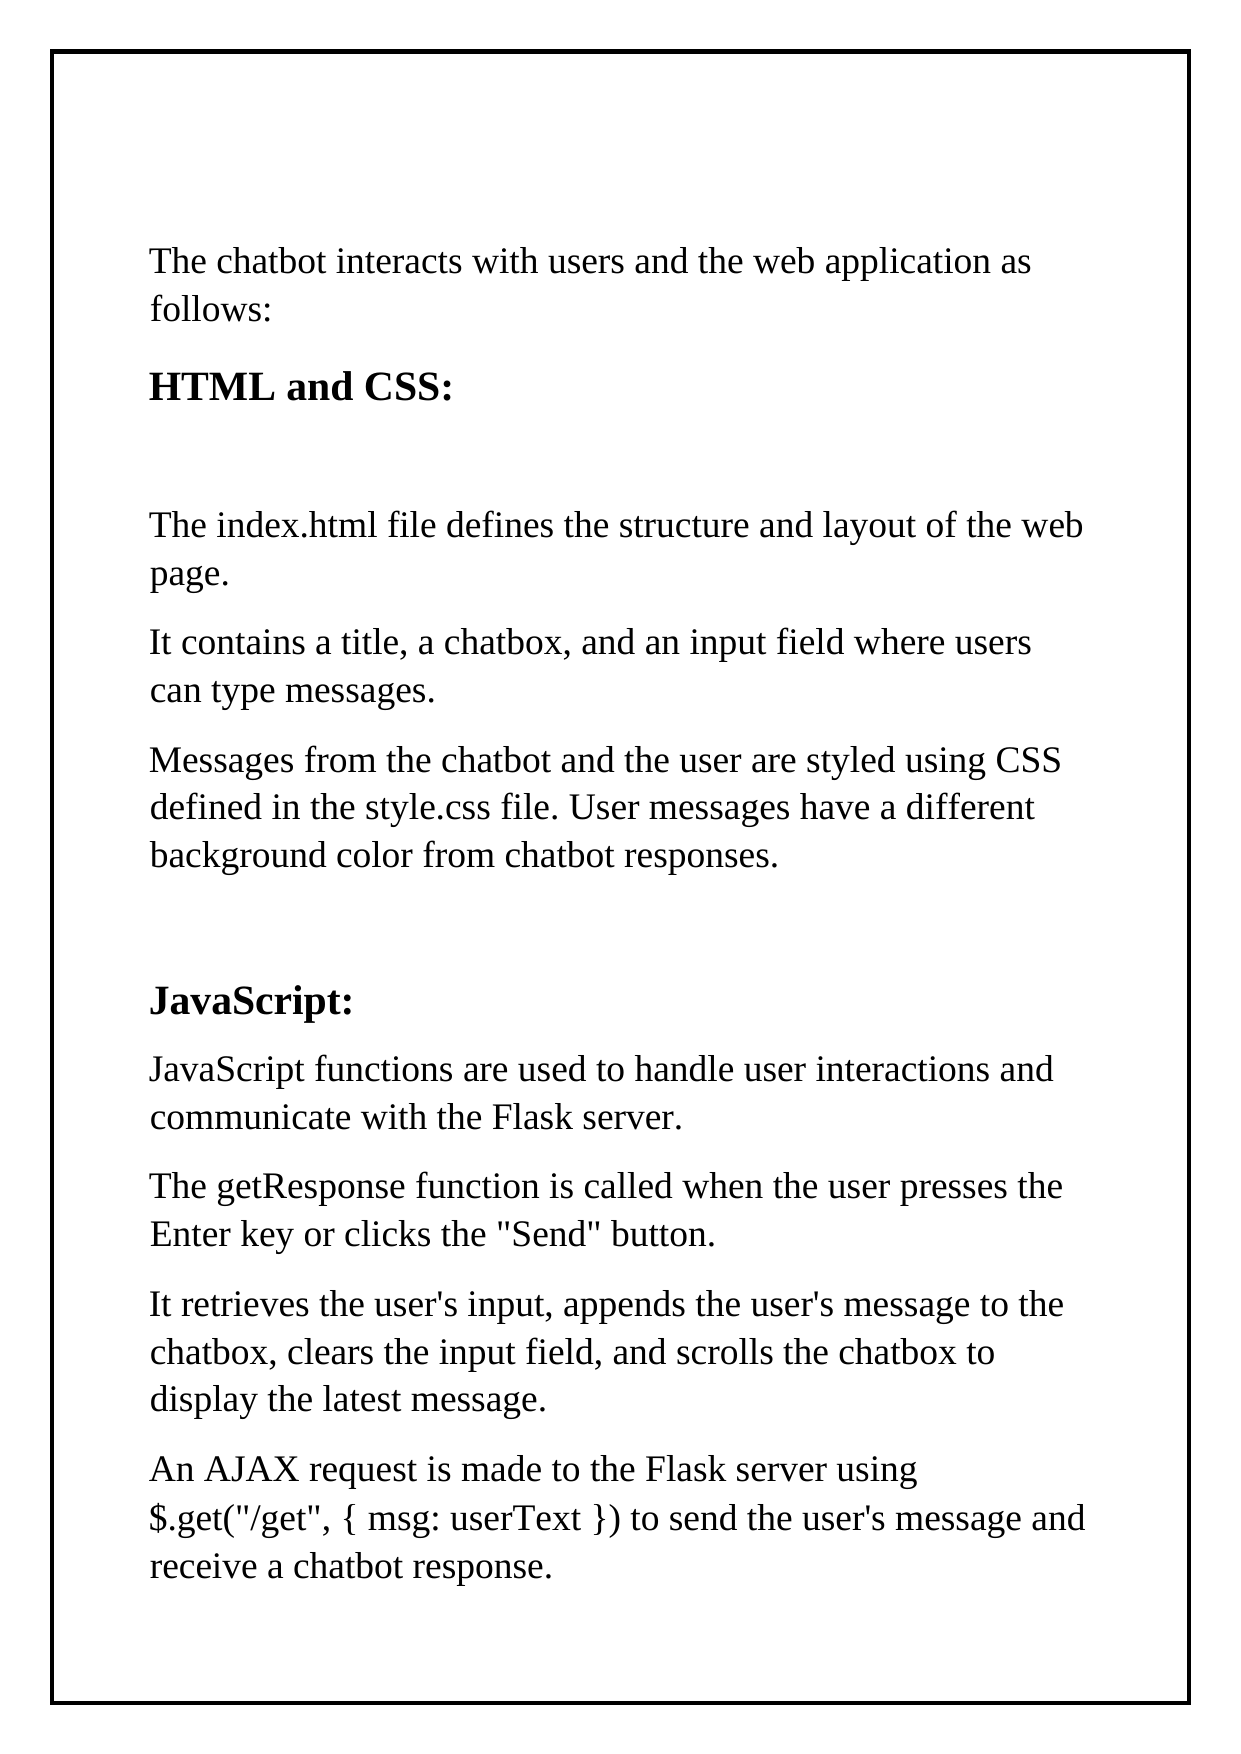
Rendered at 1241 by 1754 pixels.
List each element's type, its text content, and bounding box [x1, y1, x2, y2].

text The index.html file defines the structure and layout of the web page. [148, 502, 1091, 593]
text $.get("/get", { msg: userText }) to send the user's message and receive a chatbot response. [148, 1496, 1091, 1587]
text Messages from the chatbot and the user are styled using CSS defined in the style.css file. User messages have a different background color from chatbot responses. [148, 737, 1091, 876]
text The getResponse function is called when the user presses the Enter key or clicks the "Send" button. [148, 1164, 1091, 1255]
text HTML and CSS: [148, 361, 940, 409]
text It contains a title, a chatbox, and an input field where users can type messages. [148, 620, 1091, 711]
text JavaScript: [148, 975, 940, 1023]
text JavaScript functions are used to handle user interactions and communicate with the Flask server. [148, 1046, 1091, 1137]
text An AJAX request is made to the Flask server using [148, 1447, 1091, 1490]
text The chatbot interacts with users and the web application as follows: [148, 239, 1091, 330]
text It retrieves the user's input, appends the user's message to the chatbox, clears the input field, and scrolls the chatbox to display the latest message. [148, 1281, 1091, 1420]
